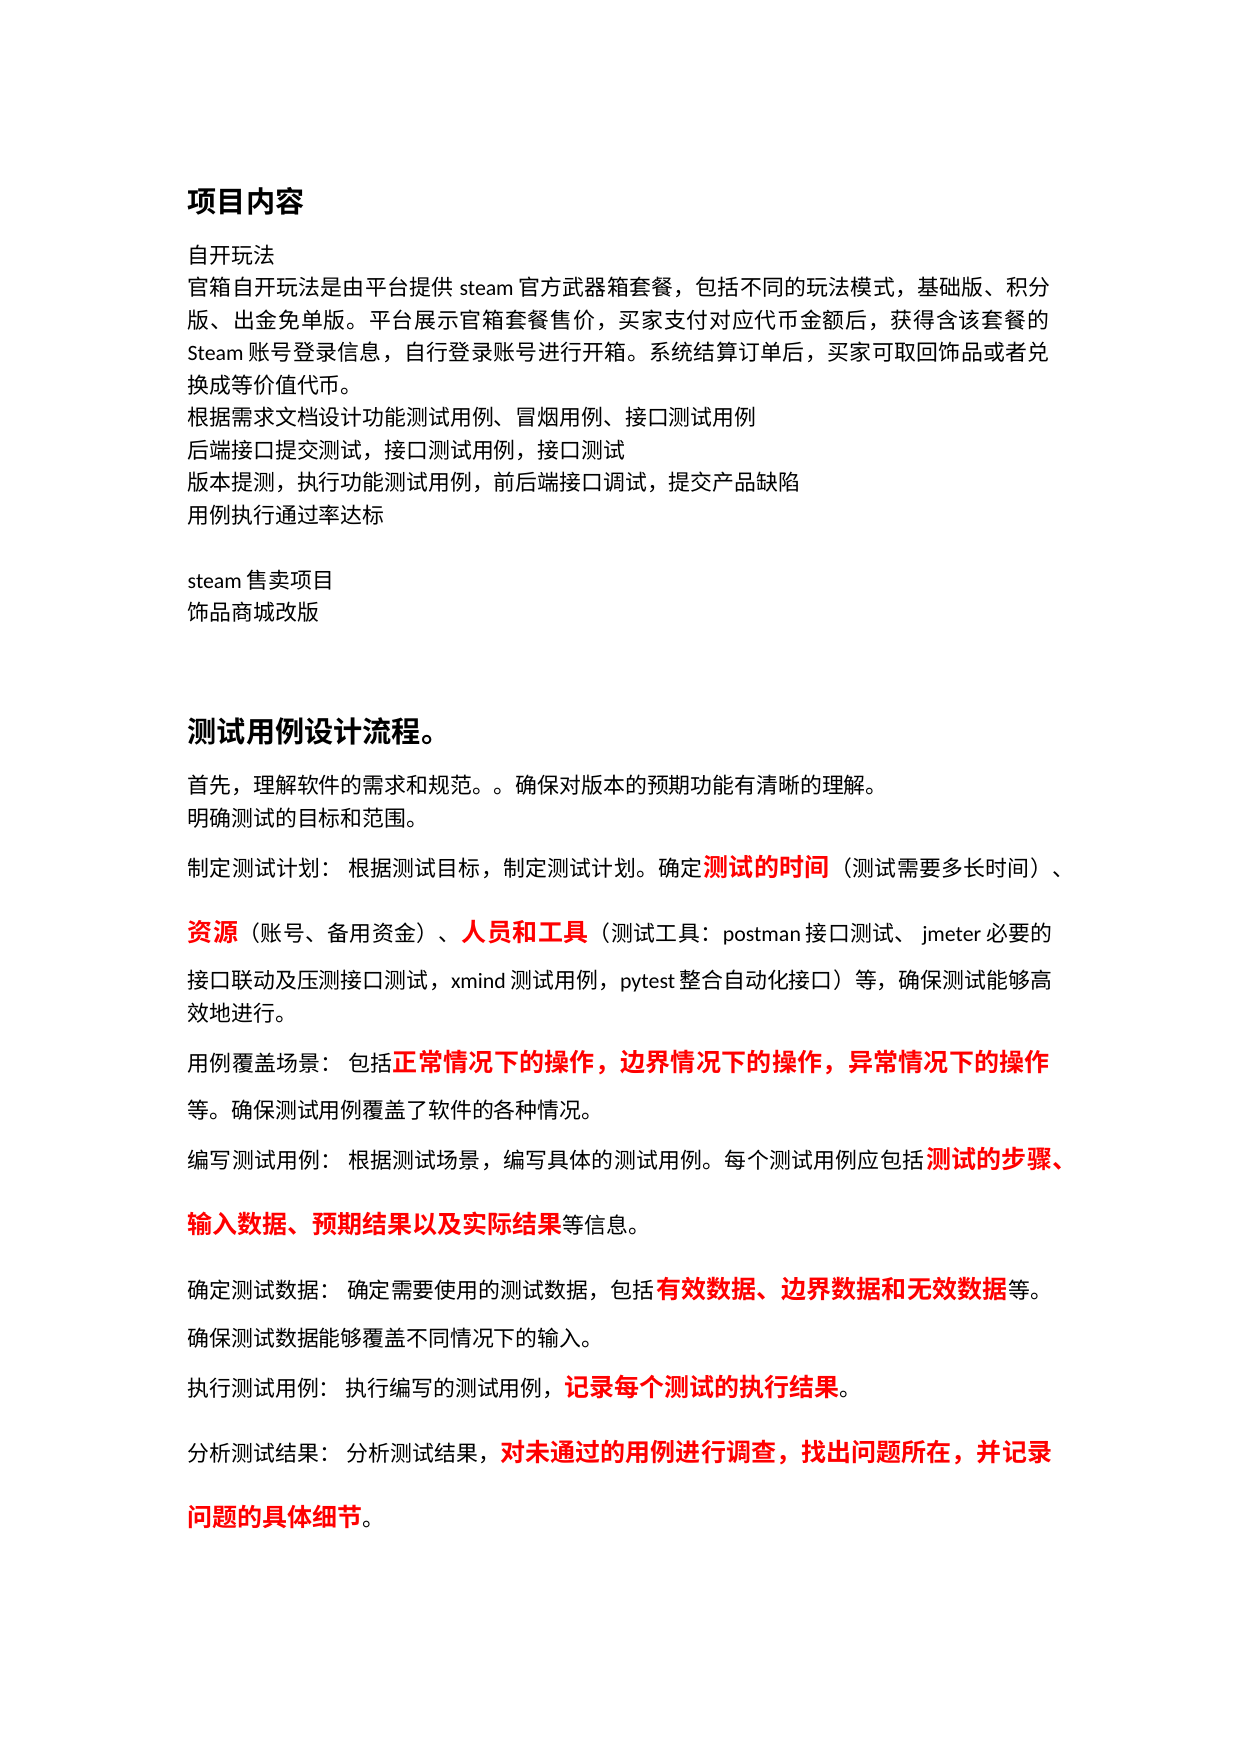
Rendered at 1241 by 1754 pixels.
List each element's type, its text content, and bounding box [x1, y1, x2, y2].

text 首先，理解软件的需求和规范。。确保对版本的预期功能有清晰的理解。 [187, 768, 1053, 800]
text 自开玩法 [187, 237, 1053, 270]
subtitle 项目内容 [187, 167, 1053, 232]
text 制定测试计划： 根据测试目标，制定测试计划。确定测试的时间（测试需要多长时间）、资源（账号、备用资金）、人员和工具（测试工具：postman接口测试、 jmeter必要的接口联动及压测接口测试，xmind测试用例，pytest整合自动化接口）等，确保测试能够高效地进行。 [187, 833, 1053, 1028]
text steam售卖项目 [187, 562, 1053, 595]
text 编写测试用例： 根据测试场景，编写具体的测试用例。每个测试用例应包括测试的步骤、输入数据、预期结果以及实际结果等信息。 [187, 1125, 1053, 1255]
text 确定测试数据： 确定需要使用的测试数据，包括有效数据、边界数据和无效数据等。确保测试数据能够覆盖不同情况下的输入。 [187, 1255, 1053, 1353]
text 版本提测，执行功能测试用例，前后端接口调试，提交产品缺陷 [187, 465, 1053, 497]
text 执行测试用例： 执行编写的测试用例，记录每个测试的执行结果。 [187, 1353, 1053, 1418]
text 根据需求文档设计功能测试用例、冒烟用例、接口测试用例 [187, 400, 1053, 432]
text 后端接口提交测试，接口测试用例，接口测试 [187, 432, 1053, 465]
text 官箱自开玩法是由平台提供steam官方武器箱套餐，包括不同的玩法模式，基础版、积分版、出金免单版。平台展示官箱套餐售价，买家支付对应代币金额后，获得含该套餐的Steam账号登录信息，自行登录账号进行开箱。系统结算订单后，买家可取回饰品或者兑换成等价值代币。 [187, 270, 1053, 400]
text 饰品商城改版 [187, 595, 1053, 627]
text 用例执行通过率达标 [187, 497, 1053, 530]
subtitle 测试用例设计流程。 [187, 698, 1053, 763]
text 分析测试结果： 分析测试结果，对未通过的用例进行调查，找出问题所在，并记录问题的具体细节。 [187, 1418, 1053, 1548]
text 用例覆盖场景： 包括正常情况下的操作，边界情况下的操作，异常情况下的操作等。确保测试用例覆盖了软件的各种情况。 [187, 1028, 1053, 1125]
text 明确测试的目标和范围。 [187, 800, 1053, 833]
